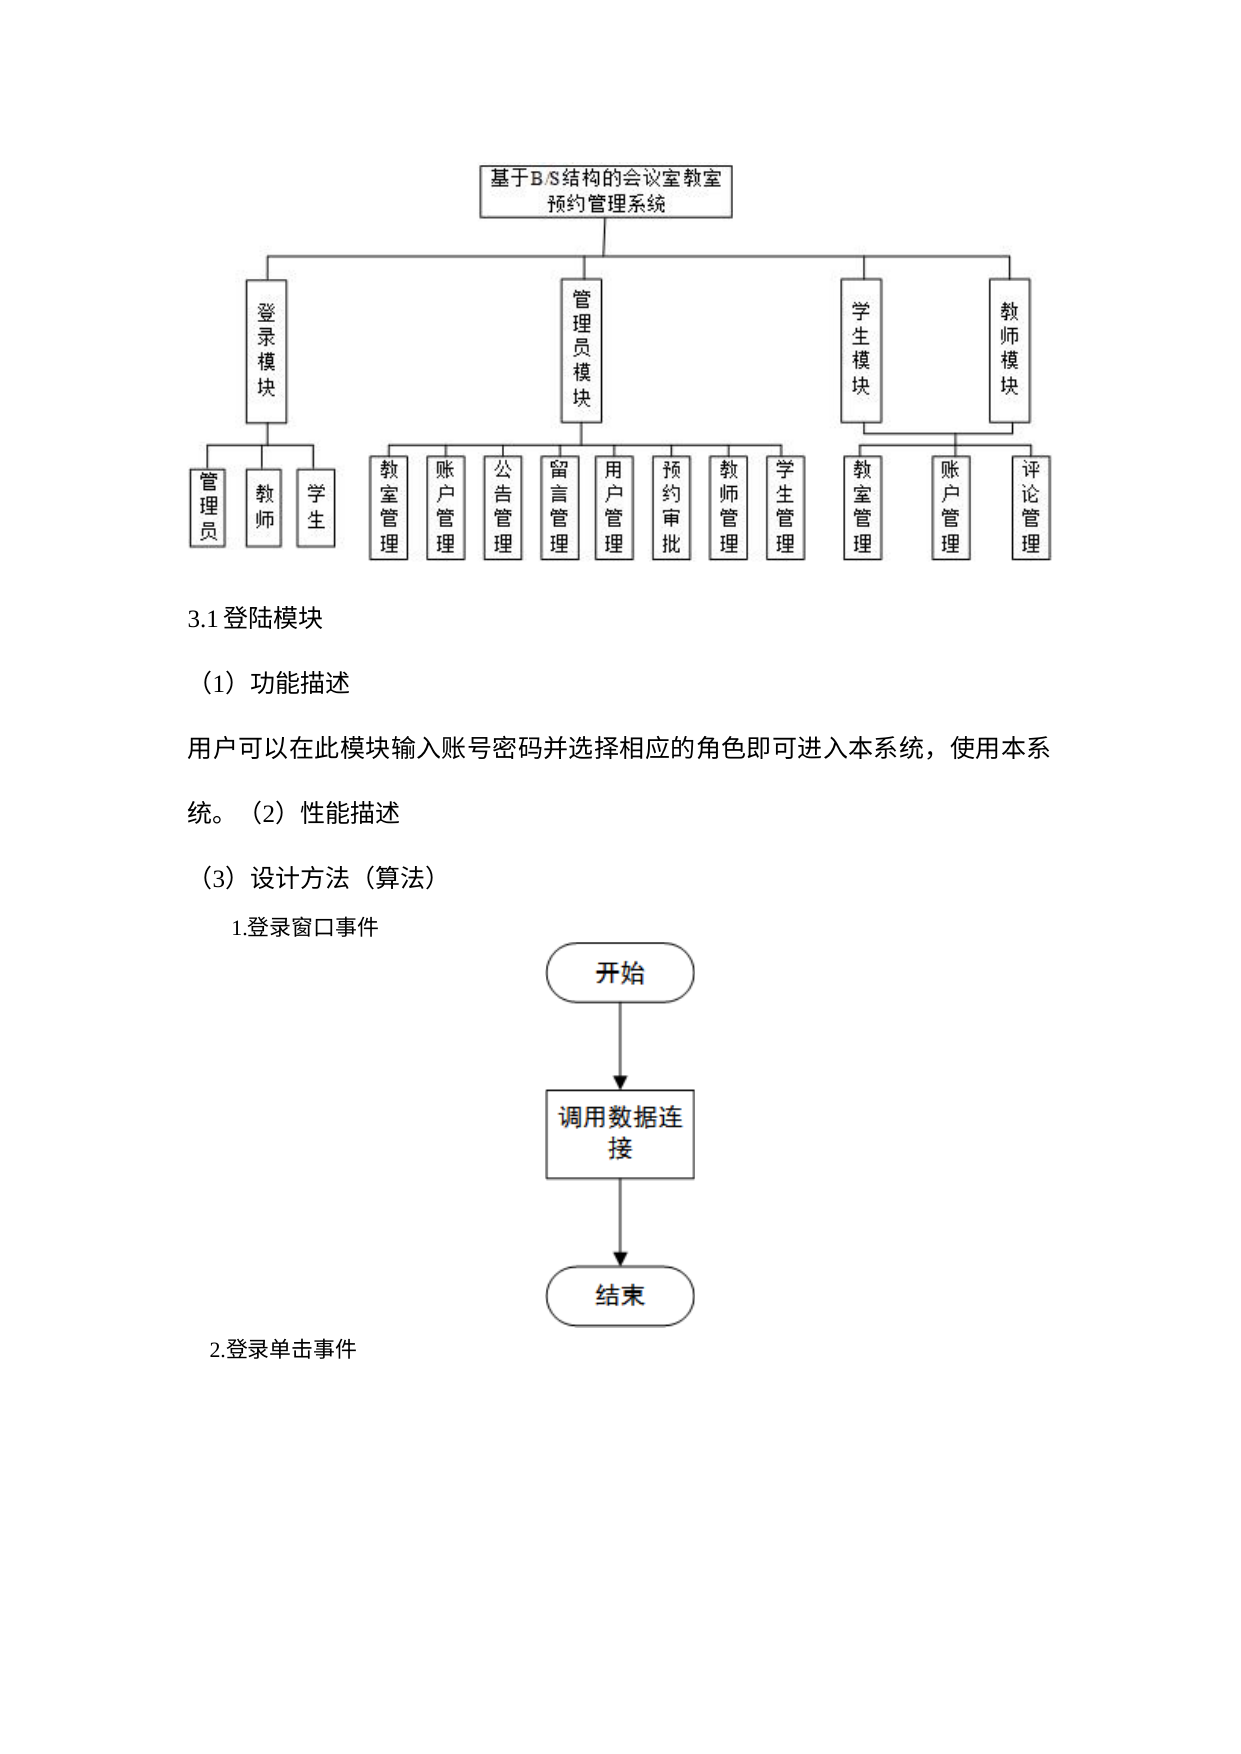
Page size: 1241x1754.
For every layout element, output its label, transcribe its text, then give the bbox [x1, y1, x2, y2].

picture [187, 162, 1053, 565]
text 3.1登陆模块 [187, 584, 1053, 649]
text 1.登录窗口事件 [187, 909, 1053, 942]
text （1）功能描述 [187, 649, 1053, 714]
text 2.登录单击事件 [187, 1332, 1053, 1364]
text （3）设计方法（算法） [187, 844, 1053, 909]
picture [545, 942, 695, 1328]
text 用户可以在此模块输入账号密码并选择相应的角色即可进入本系统，使用本系统。（2）性能描述 [187, 714, 1053, 844]
